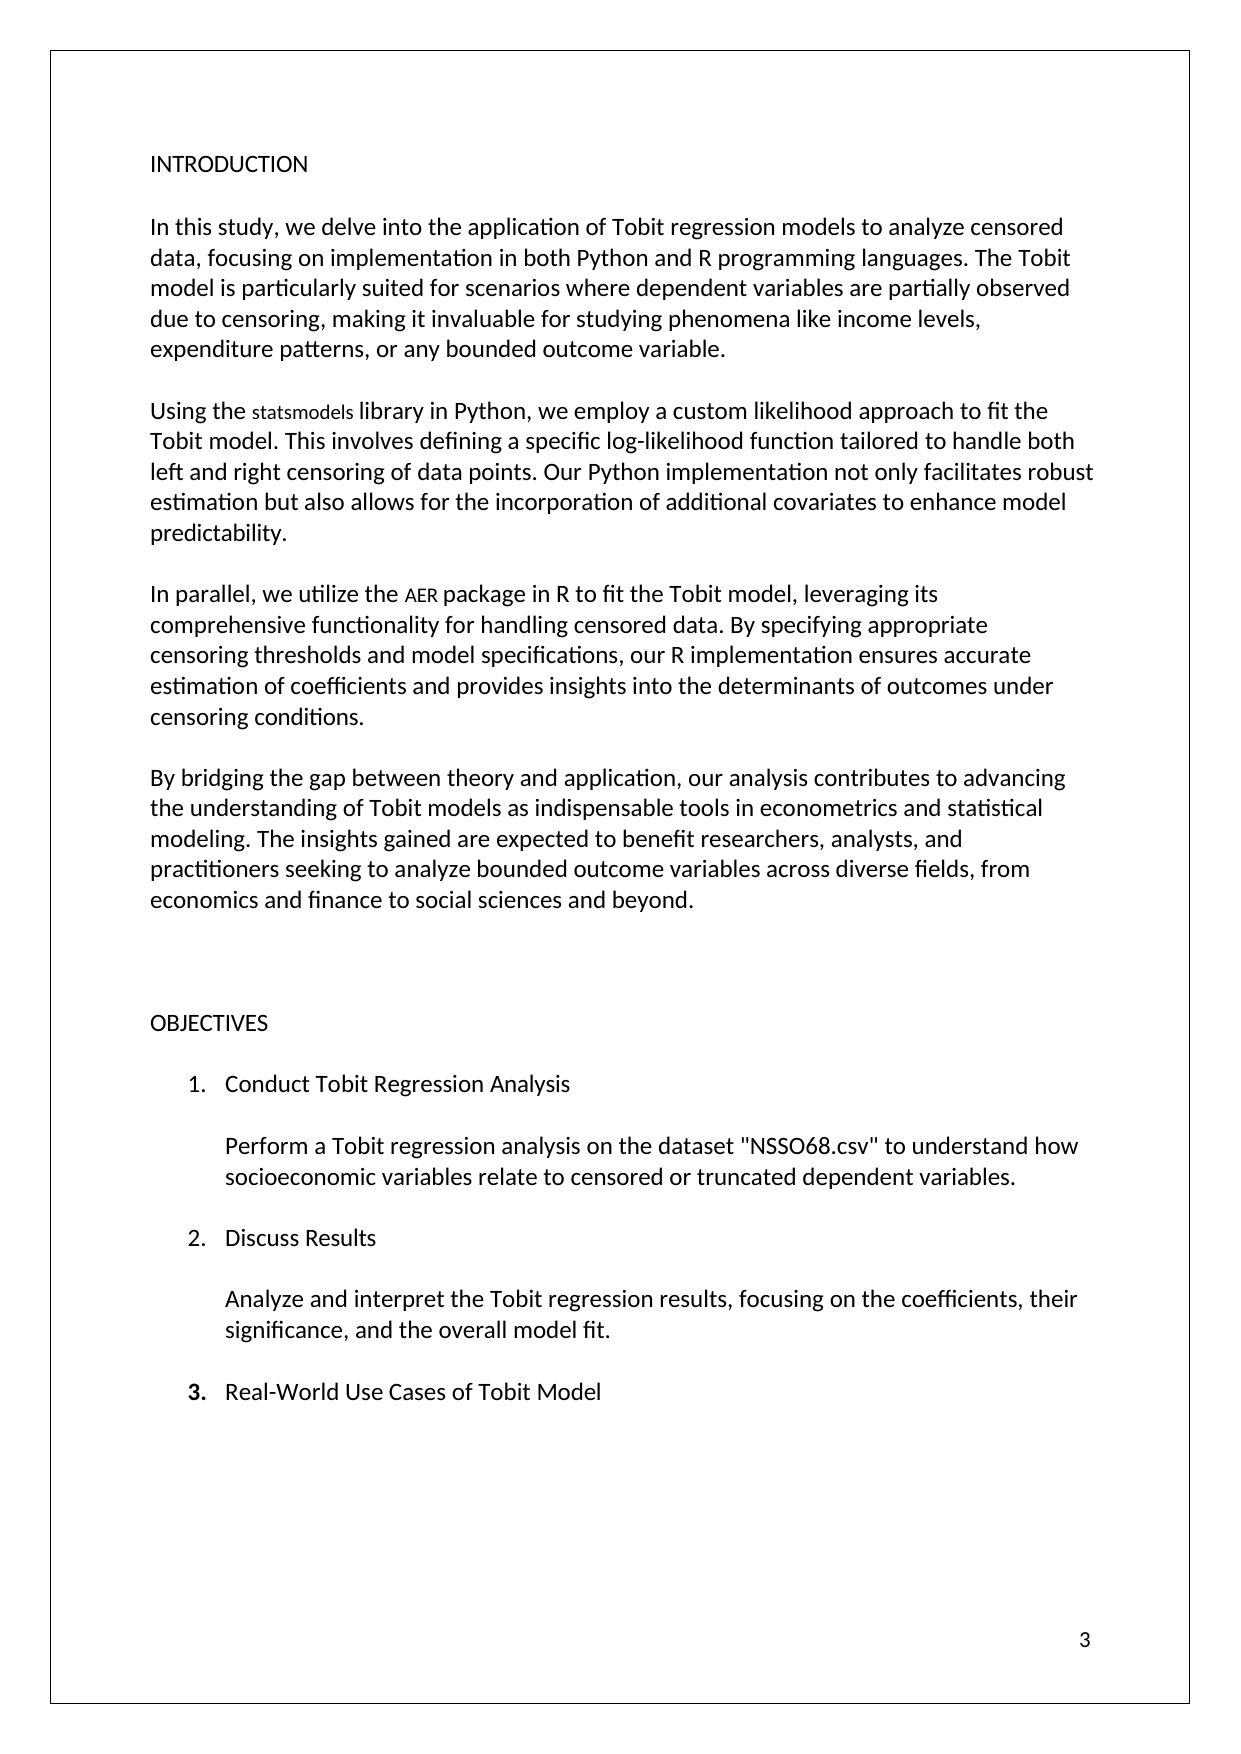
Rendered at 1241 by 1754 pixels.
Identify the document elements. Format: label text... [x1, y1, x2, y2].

list Conduct Tobit Regression Analysis [187, 1069, 1101, 1099]
text Perform a Tobit regression analysis on the dataset "NSSO68.csv" to understand how socioeconomic variables relate to censored or truncated dependent variables. [225, 1130, 1101, 1191]
list Discuss Results [187, 1222, 1101, 1252]
list Real-World Use Cases of Tobit Model [187, 1376, 1101, 1406]
text INTRODUCTION [150, 148, 1101, 178]
text Analyze and interpret the Tobit regression results, focusing on the coefficients, their significance, and the overall model fit. [225, 1283, 1101, 1344]
subtitle OBJECTIVES [150, 1007, 1101, 1038]
text In this study, we delve into the application of Tobit regression models to analyze censored data, focusing on implementation in both Python and R programming languages. The Tobit model is particularly suited for scenarios where dependent variables are partially observed due to censoring, making it invaluable for studying phenomena like income levels, expenditure patterns, or any bounded outcome variable. [150, 211, 1083, 364]
text Using the statsmodels library in Python, we employ a custom likelihood approach to fit the Tobit model. This involves defining a specific log-likelihood function tailored to handle both left and right censoring of data points. Our Python implementation not only facilitates robust estimation but also allows for the incorporation of additional covariates to enhance model predictability. [150, 395, 1101, 547]
text In parallel, we utilize the AER package in R to fit the Tobit model, leveraging its comprehensive functionality for handling censored data. By specifying appropriate censoring thresholds and model specifications, our R implementation ensures accurate estimation of coefficients and provides insights into the determinants of outcomes under censoring conditions. [150, 578, 1083, 731]
text By bridging the gap between theory and application, our analysis contributes to advancing the understanding of Tobit models as indispensable tools in econometrics and statistical modeling. The insights gained are expected to benefit researchers, analysts, and practitioners seeking to analyze bounded outcome variables across diverse fields, from economics and finance to social sciences and beyond. [150, 762, 1090, 915]
